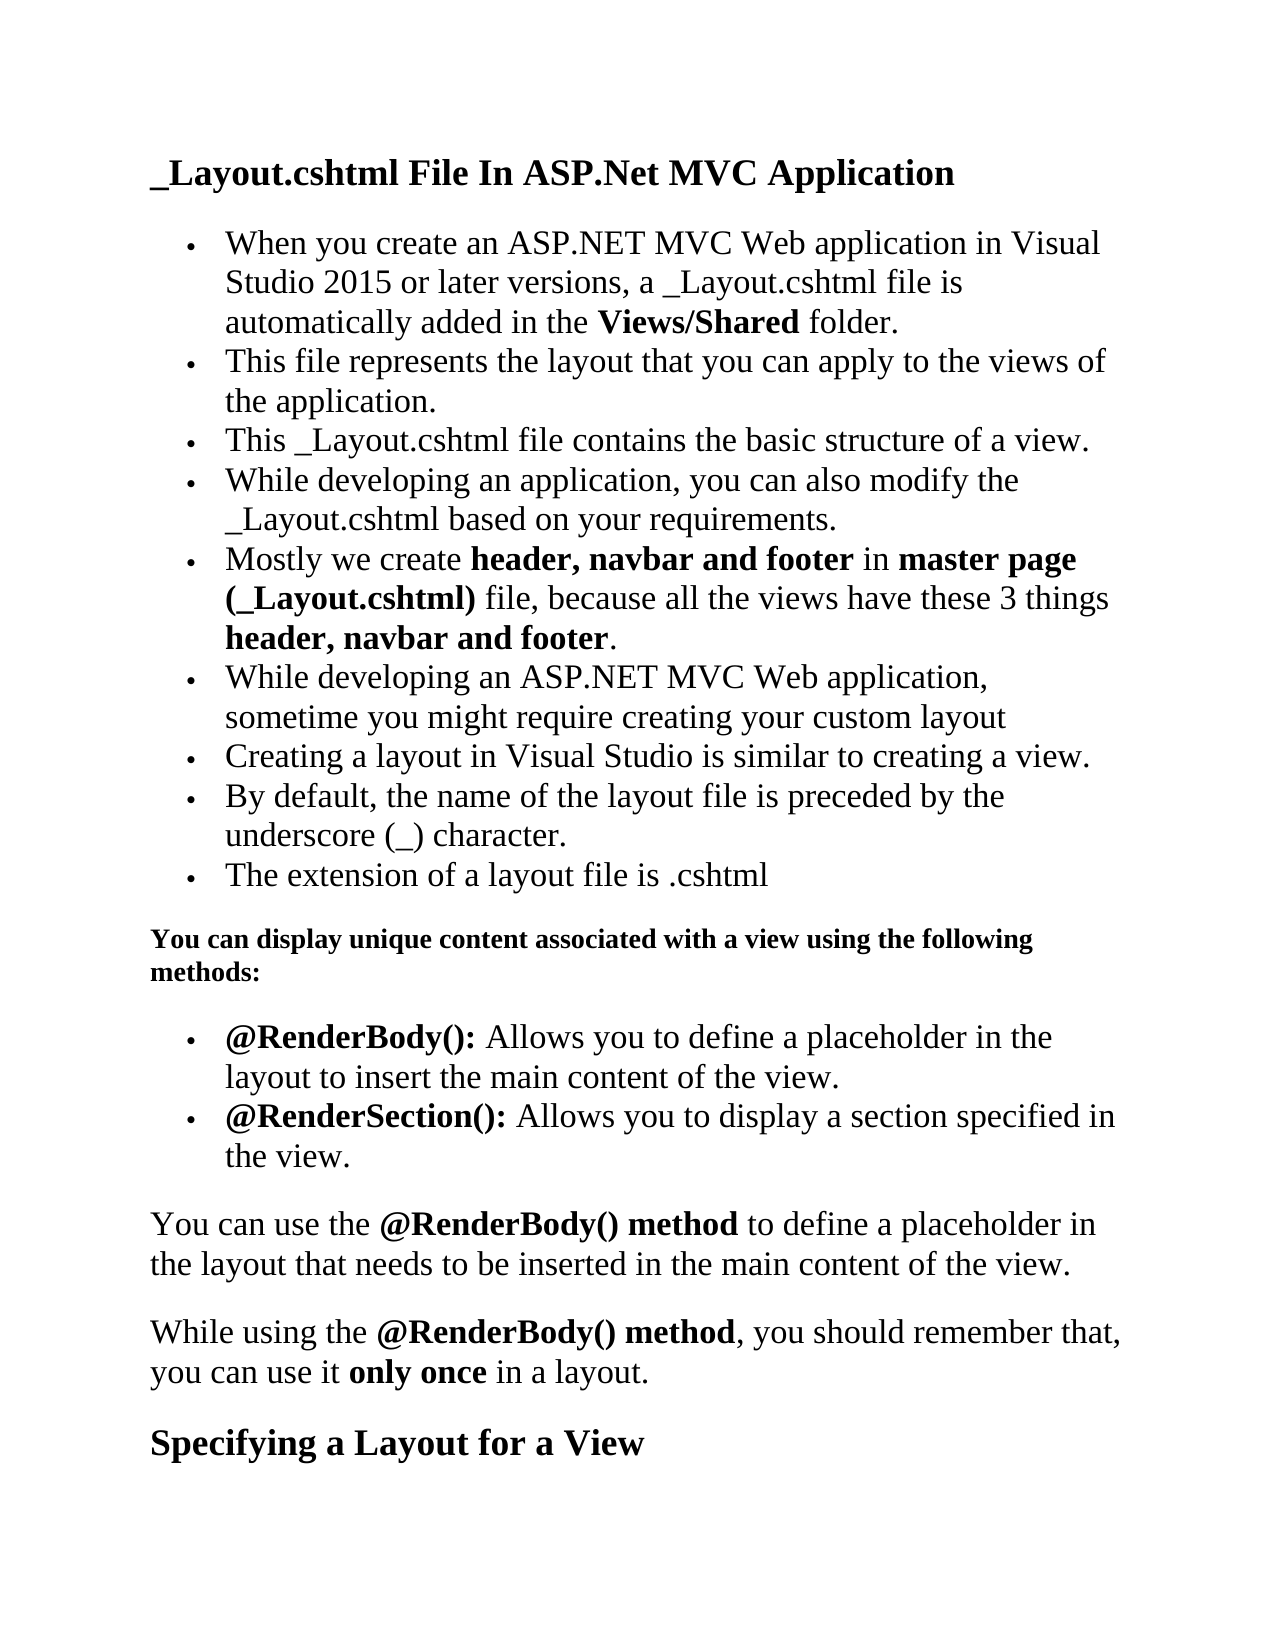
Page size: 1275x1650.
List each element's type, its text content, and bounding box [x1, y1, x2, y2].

list @RenderBody(): Allows you to define a placeholder in the layout to insert the main content of the view. [187, 1017, 1125, 1096]
list This _Layout.cshtml file contains the basic structure of a view. [187, 420, 1125, 459]
text While using the @RenderBody() method, you should remember that, you can use it only once in a layout. [150, 1312, 1125, 1391]
list @RenderSection(): Allows you to display a section specified in the view. [187, 1096, 1125, 1174]
list Mostly we create header, navbar and footer in master page (_Layout.cshtml) file, because all the views have these 3 things header, navbar and footer. [187, 538, 1125, 657]
text You can use the @RenderBody() method to define a placeholder in the layout that needs to be inserted in the main content of the view. [150, 1204, 1125, 1283]
list While developing an ASP.NET MVC Web application, sometime you might require creating your custom layout [187, 657, 1125, 736]
text _Layout.cshtml File In ASP.Net MVC Application [150, 150, 1125, 193]
list Creating a layout in Visual Studio is similar to creating a view. [187, 736, 1125, 775]
list This file represents the layout that you can apply to the views of the application. [187, 341, 1125, 420]
list While developing an application, you can also modify the _Layout.cshtml based on your requirements. [187, 459, 1125, 538]
list By default, the name of the layout file is preceded by the underscore (_) character. [187, 775, 1125, 854]
list When you create an ASP.NET MVC Web application in Visual Studio 2015 or later versions, a _Layout.cshtml file is automatically added in the Views/Shared folder. [187, 222, 1125, 341]
list The extension of a layout file is .cshtml [187, 854, 1125, 893]
text You can display unique content associated with a view using the following methods: [150, 923, 1125, 987]
text Specifying a Layout for a View [150, 1420, 1125, 1463]
